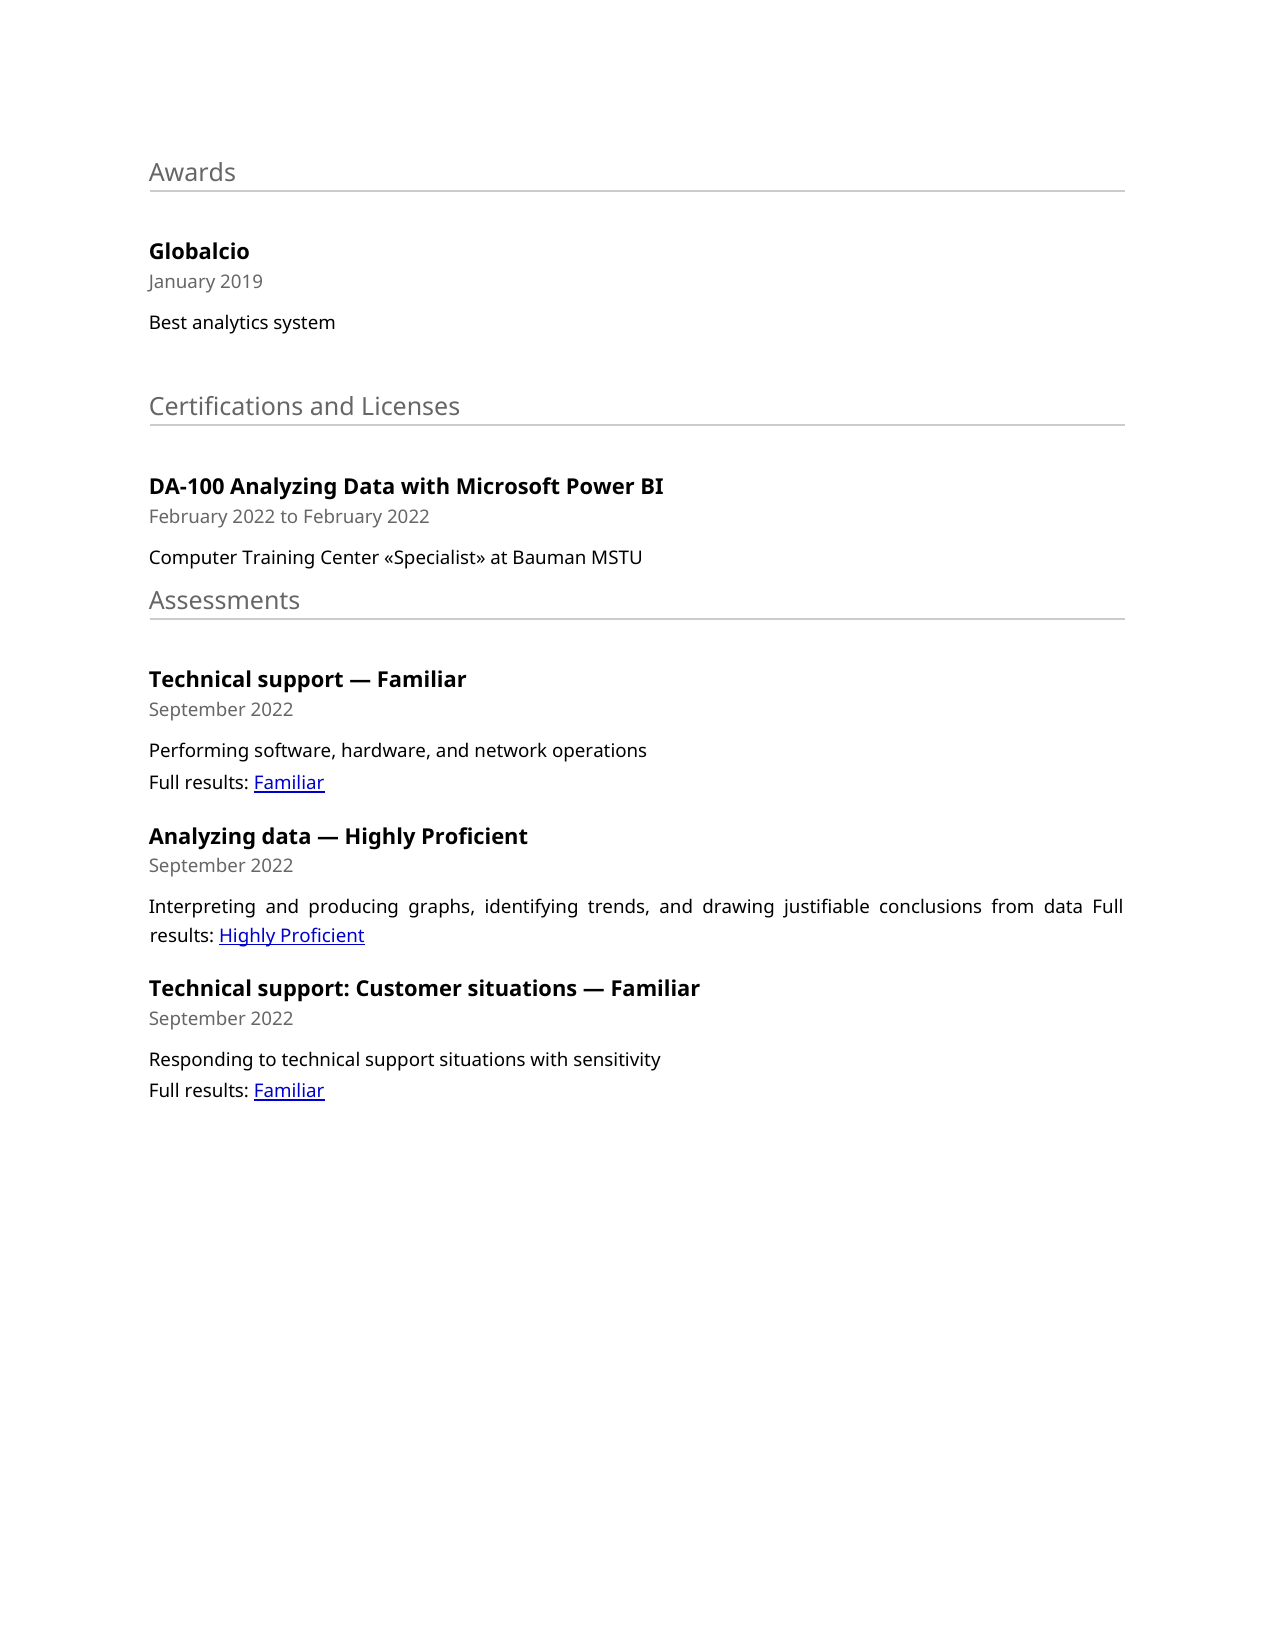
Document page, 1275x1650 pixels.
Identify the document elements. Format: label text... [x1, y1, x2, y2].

text January 2019 [148, 268, 1125, 294]
text February 2022 to February 2022 [148, 503, 1125, 528]
text Best analytics system [148, 309, 1125, 335]
subtitle Technical support — Familiar [148, 664, 1125, 694]
subtitle Awards [148, 154, 1125, 188]
text September 2022 [148, 853, 1125, 878]
subtitle Analyzing data — Highly Proficient [148, 821, 1125, 850]
subtitle DA-100 Analyzing Data with Microsoft Power BI [148, 471, 1125, 501]
text Full results: Familiar [148, 1077, 1125, 1103]
subtitle Technical support: Customer situations — Familiar [148, 973, 1125, 1002]
text September 2022 [148, 697, 1125, 722]
text Computer Training Center «Specialist» at Bauman MSTU [148, 544, 1125, 569]
text Full results: Familiar [148, 769, 1125, 795]
subtitle Globalcio [148, 236, 1125, 266]
text Interpreting and producing graphs, identifying trends, and drawing justifiable conclusions from data Full results: Highly Proficient [148, 894, 1125, 947]
text Performing software, hardware, and network operations [148, 738, 1125, 763]
text September 2022 [148, 1005, 1125, 1030]
subtitle Certifications and Licenses [148, 389, 1125, 423]
text Responding to technical support situations with sensitivity [148, 1046, 1125, 1071]
subtitle Assessments [148, 582, 1125, 616]
